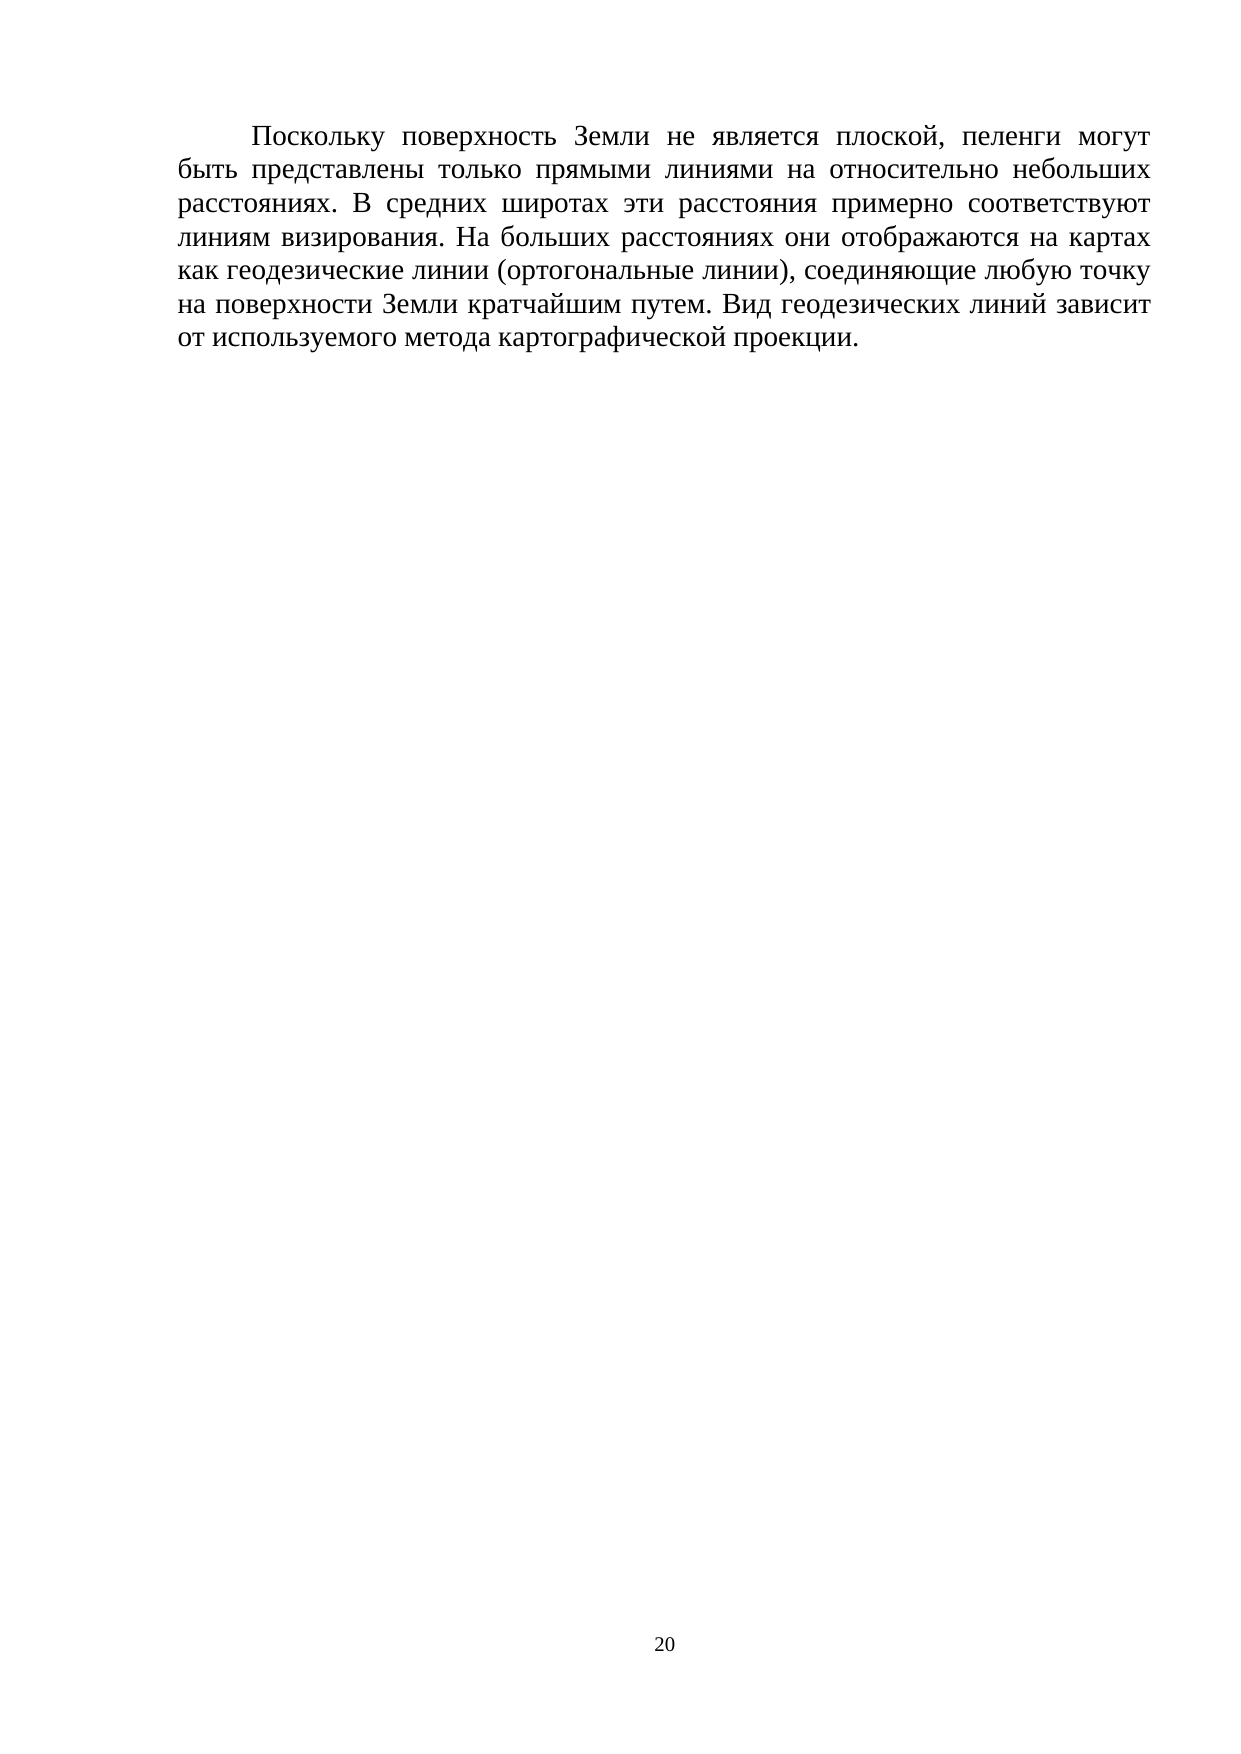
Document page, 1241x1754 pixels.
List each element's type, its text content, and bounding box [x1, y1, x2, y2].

text Поскольку поверхность Земли не является плоской, пеленги могут быть представлены только прямыми линиями на относительно небольших расстояниях. В средних широтах эти расстояния примерно соответствуют линиям визирования. На больших расстояниях они отображаются на картах как геодезические линии (ортогональные линии), соединяющие любую точку на поверхности Земли кратчайшим путем. Вид геодезических линий зависит от используемого метода картографической проекции. [177, 118, 1152, 353]
